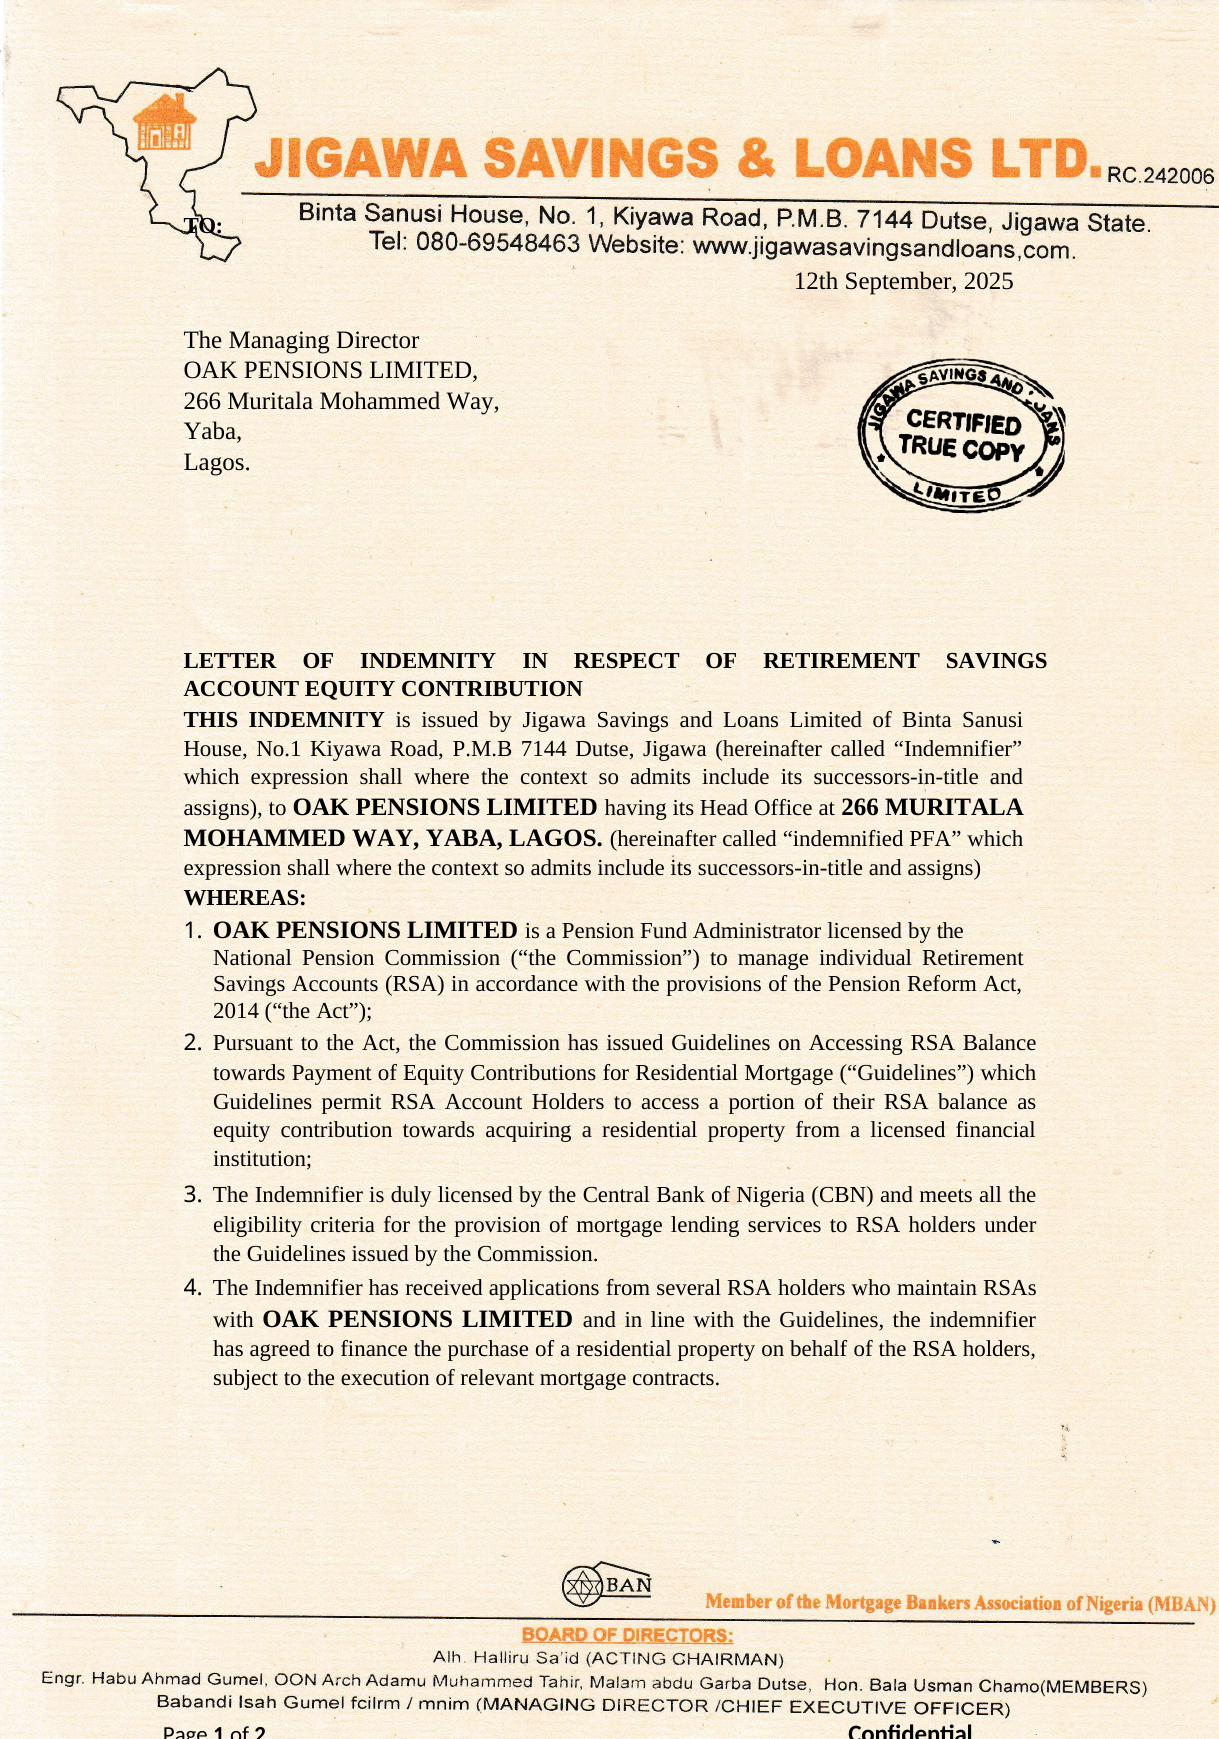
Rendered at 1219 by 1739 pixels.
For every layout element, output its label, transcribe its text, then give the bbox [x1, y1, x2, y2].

title 12th September, 2025 [696, 266, 1048, 294]
list OAK PENSIONS LIMITED is a Pension Fund Administrator licensed by the [183, 915, 1048, 944]
subtitle LETTER OF INDEMNITY IN RESPECT OF RETIREMENT SAVINGS ACCOUNT EQUITY CONTRIBUTION [183, 647, 1048, 702]
text Lagos. [183, 447, 651, 475]
text THIS INDEMNITY is issued by Jigawa Savings and Loans Limited of Binta Sanusi House, No.1 Kiyawa Road, P.M.B 7144 Dutse, Jigawa (hereinafter called “Indemnifier” which expression shall where the context so admits include its successors-in-title and assigns), to OAK PENSIONS LIMITED having its Head Office at 266 MURITALA MOHAMMED WAY, YABA, LAGOS. (hereinafter called “indemnified PFA” which expression shall where the context so admits include its successors-in-title and assigns) [183, 706, 1024, 880]
text National Pension Commission (“the Commission”) to manage individual Retirement Savings Accounts (RSA) in accordance with the provisions of the Pension Reform Act, 2014 (“the Act”); [213, 944, 1024, 1023]
subtitle TO: [183, 212, 1048, 238]
text 266 Muritala Mohammed Way, [183, 386, 651, 414]
picture [0, 0, 1219, 1739]
list The Indemnifier is duly licensed by the Central Bank of Nigeria (CBN) and meets all the eligibility criteria for the provision of mortgage lending services to RSA holders under the Guidelines issued by the Commission. [183, 1178, 1037, 1266]
list Pursuant to the Act, the Commission has issued Guidelines on Accessing RSA Balance towards Payment of Equity Contributions for Residential Mortgage (“Guidelines”) which Guidelines permit RSA Account Holders to access a portion of their RSA balance as equity contribution towards acquiring a residential property from a licensed financial institution; [183, 1026, 1037, 1171]
text Yaba, [183, 416, 651, 445]
subtitle WHEREAS: [183, 884, 1048, 911]
picture [233, 1732, 239, 1739]
text The Managing Director [183, 325, 651, 354]
text OAK PENSIONS LIMITED, [183, 355, 651, 384]
list The Indemnifier has received applications from several RSA holders who maintain RSAs with OAK PENSIONS LIMITED and in line with the Guidelines, the indemnifier has agreed to finance the purchase of a residential property on behalf of the RSA holders, subject to the execution of relevant mortgage contracts. [183, 1271, 1037, 1390]
